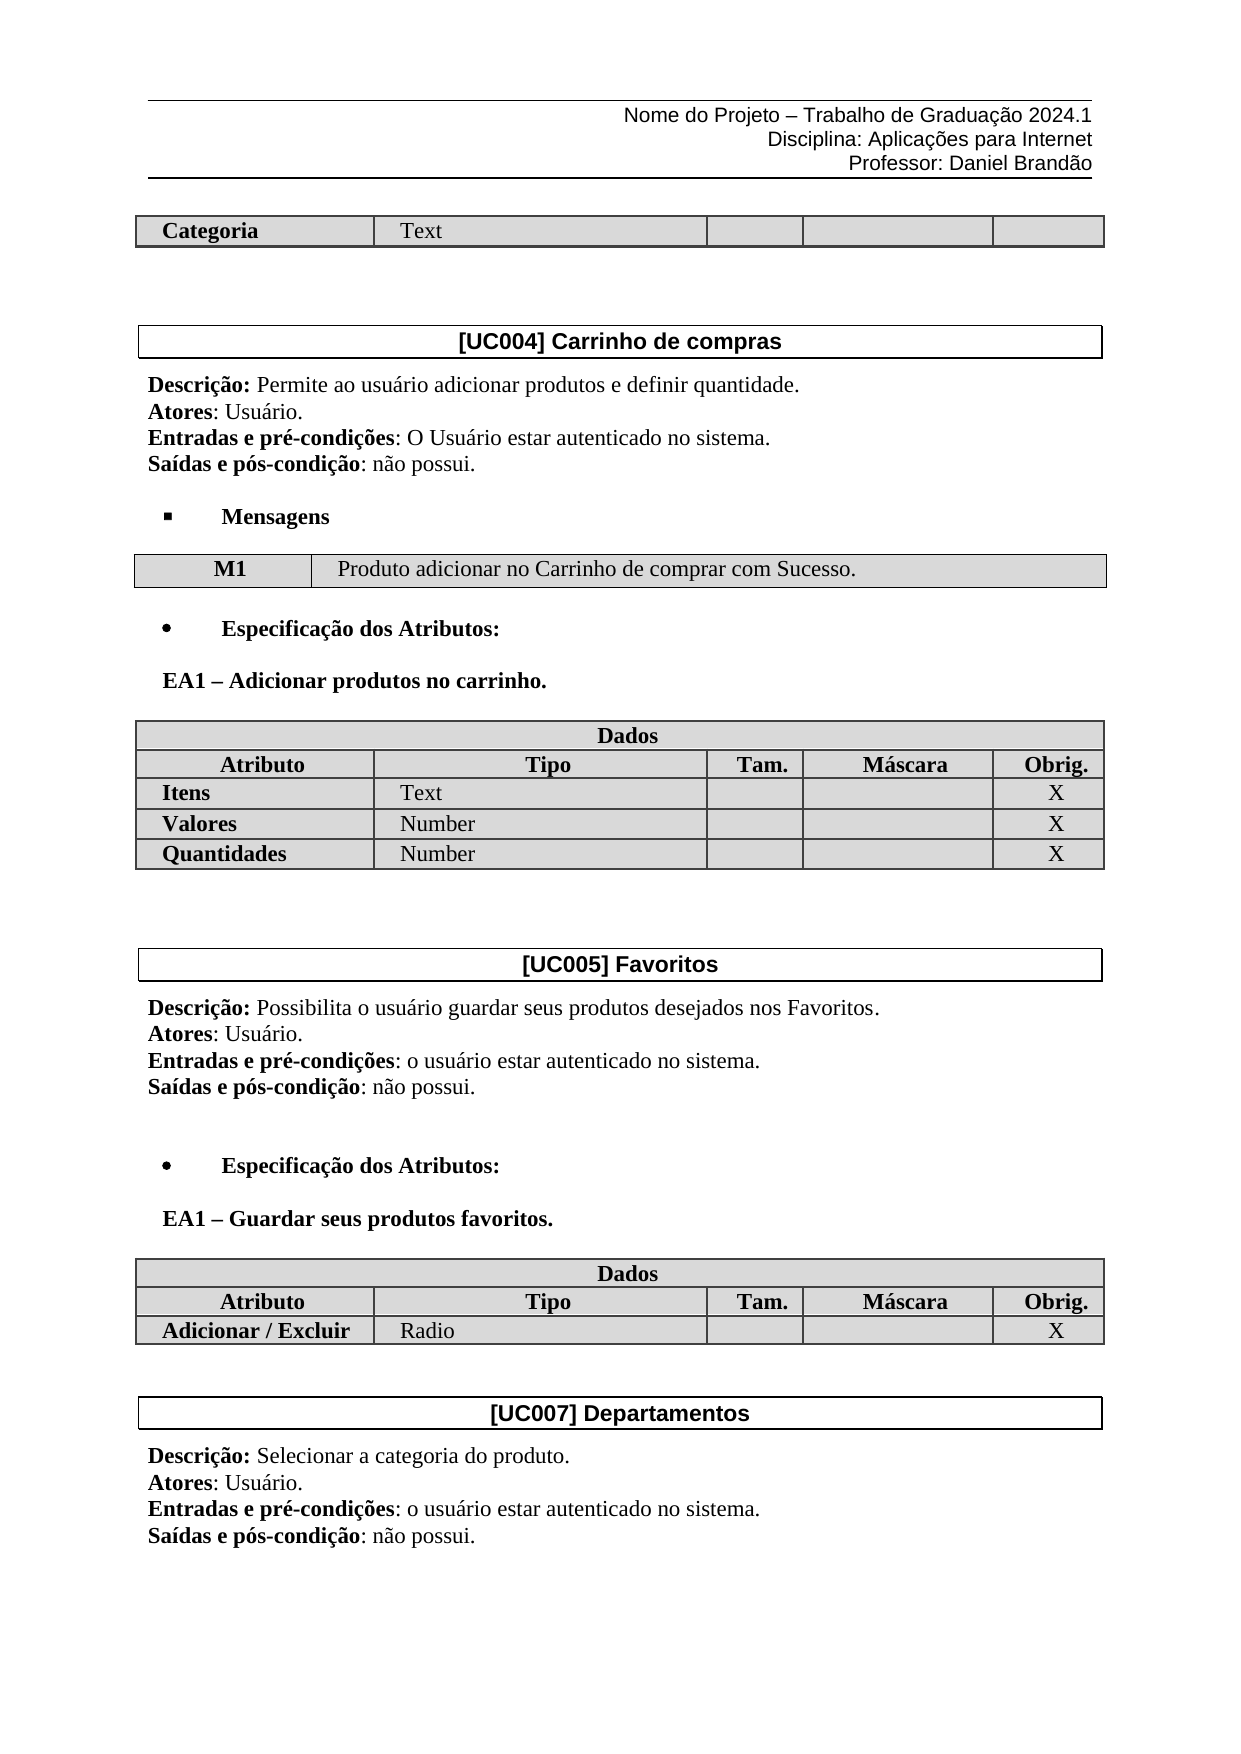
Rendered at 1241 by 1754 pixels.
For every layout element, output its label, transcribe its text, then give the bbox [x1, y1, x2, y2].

table_header Produto adicionar no Carrinho de comprar com Sucesso. [312, 555, 1106, 587]
table_cell Text [375, 217, 706, 245]
table_header M1 [135, 555, 311, 587]
text Descrição: Permite ao usuário adicionar produtos e definir quantidade. [148, 371, 1092, 398]
text EA1 – Adicionar produtos no carrinho. [162, 667, 1078, 694]
table_cell [708, 779, 802, 808]
table_cell Obrig. [994, 1288, 1103, 1314]
list Especificação dos Atributos: [162, 1152, 1078, 1179]
text Descrição: Possibilita o usuário guardar seus produtos desejados nos Favoritos. [148, 994, 1092, 1021]
text Saídas e pós-condição: não possui. [148, 450, 1092, 477]
table_cell Atributo [137, 1288, 373, 1314]
table_cell Máscara [804, 1288, 992, 1314]
text Descrição: Selecionar a categoria do produto. [148, 1443, 1092, 1469]
text Entradas e pré-condições: o usuário estar autenticado no sistema. [148, 1047, 1092, 1073]
text EA1 – Guardar seus produtos favoritos. [162, 1205, 1078, 1231]
table_cell Adicionar / Excluir [137, 1317, 373, 1343]
table_cell Radio [375, 1317, 706, 1343]
table_cell [804, 779, 992, 808]
table_header Dados [137, 722, 1103, 748]
table_cell X [994, 810, 1103, 838]
table_cell Number [375, 840, 706, 868]
table_cell [708, 1317, 802, 1343]
text [UC004] Carrinho de compras [139, 326, 1101, 357]
table_cell Number [375, 810, 706, 838]
text Atores: Usuário. [148, 398, 1092, 424]
table_cell X [994, 840, 1103, 868]
table_cell X [994, 1317, 1103, 1343]
text [UC007] Departamentos [139, 1398, 1101, 1428]
table_cell X [994, 779, 1103, 808]
table_cell [708, 840, 802, 868]
table_cell [994, 217, 1103, 245]
table_cell [804, 810, 992, 838]
table_cell Itens [137, 779, 373, 808]
text [UC005] Favoritos [139, 949, 1101, 980]
table_cell Tam. [708, 751, 802, 777]
table_cell Text [375, 779, 706, 808]
text Entradas e pré-condições: o usuário estar autenticado no sistema. [148, 1495, 1092, 1522]
table_cell Máscara [804, 751, 992, 777]
table_cell Valores [137, 810, 373, 838]
table_cell Tipo [375, 1288, 706, 1314]
text Saídas e pós-condição: não possui. [148, 1073, 1092, 1099]
list Especificação dos Atributos: [162, 615, 1078, 641]
table_header Dados [137, 1260, 1103, 1286]
table_cell [708, 217, 802, 245]
table_cell [708, 810, 802, 838]
table_cell Tipo [375, 751, 706, 777]
table_cell [804, 217, 992, 245]
list Mensagens [162, 503, 1092, 529]
table_cell [804, 840, 992, 868]
table_cell [804, 1317, 992, 1343]
text Atores: Usuário. [148, 1021, 1092, 1047]
table_cell Obrig. [994, 751, 1103, 777]
table_cell Atributo [137, 751, 373, 777]
text Saídas e pós-condição: não possui. [148, 1522, 1092, 1548]
table_cell Quantidades [137, 840, 373, 868]
table_cell Categoria [137, 217, 373, 245]
text Atores: Usuário. [148, 1469, 1092, 1495]
table_cell Tam. [708, 1288, 802, 1314]
text Entradas e pré-condições: O Usuário estar autenticado no sistema. [148, 424, 1092, 450]
